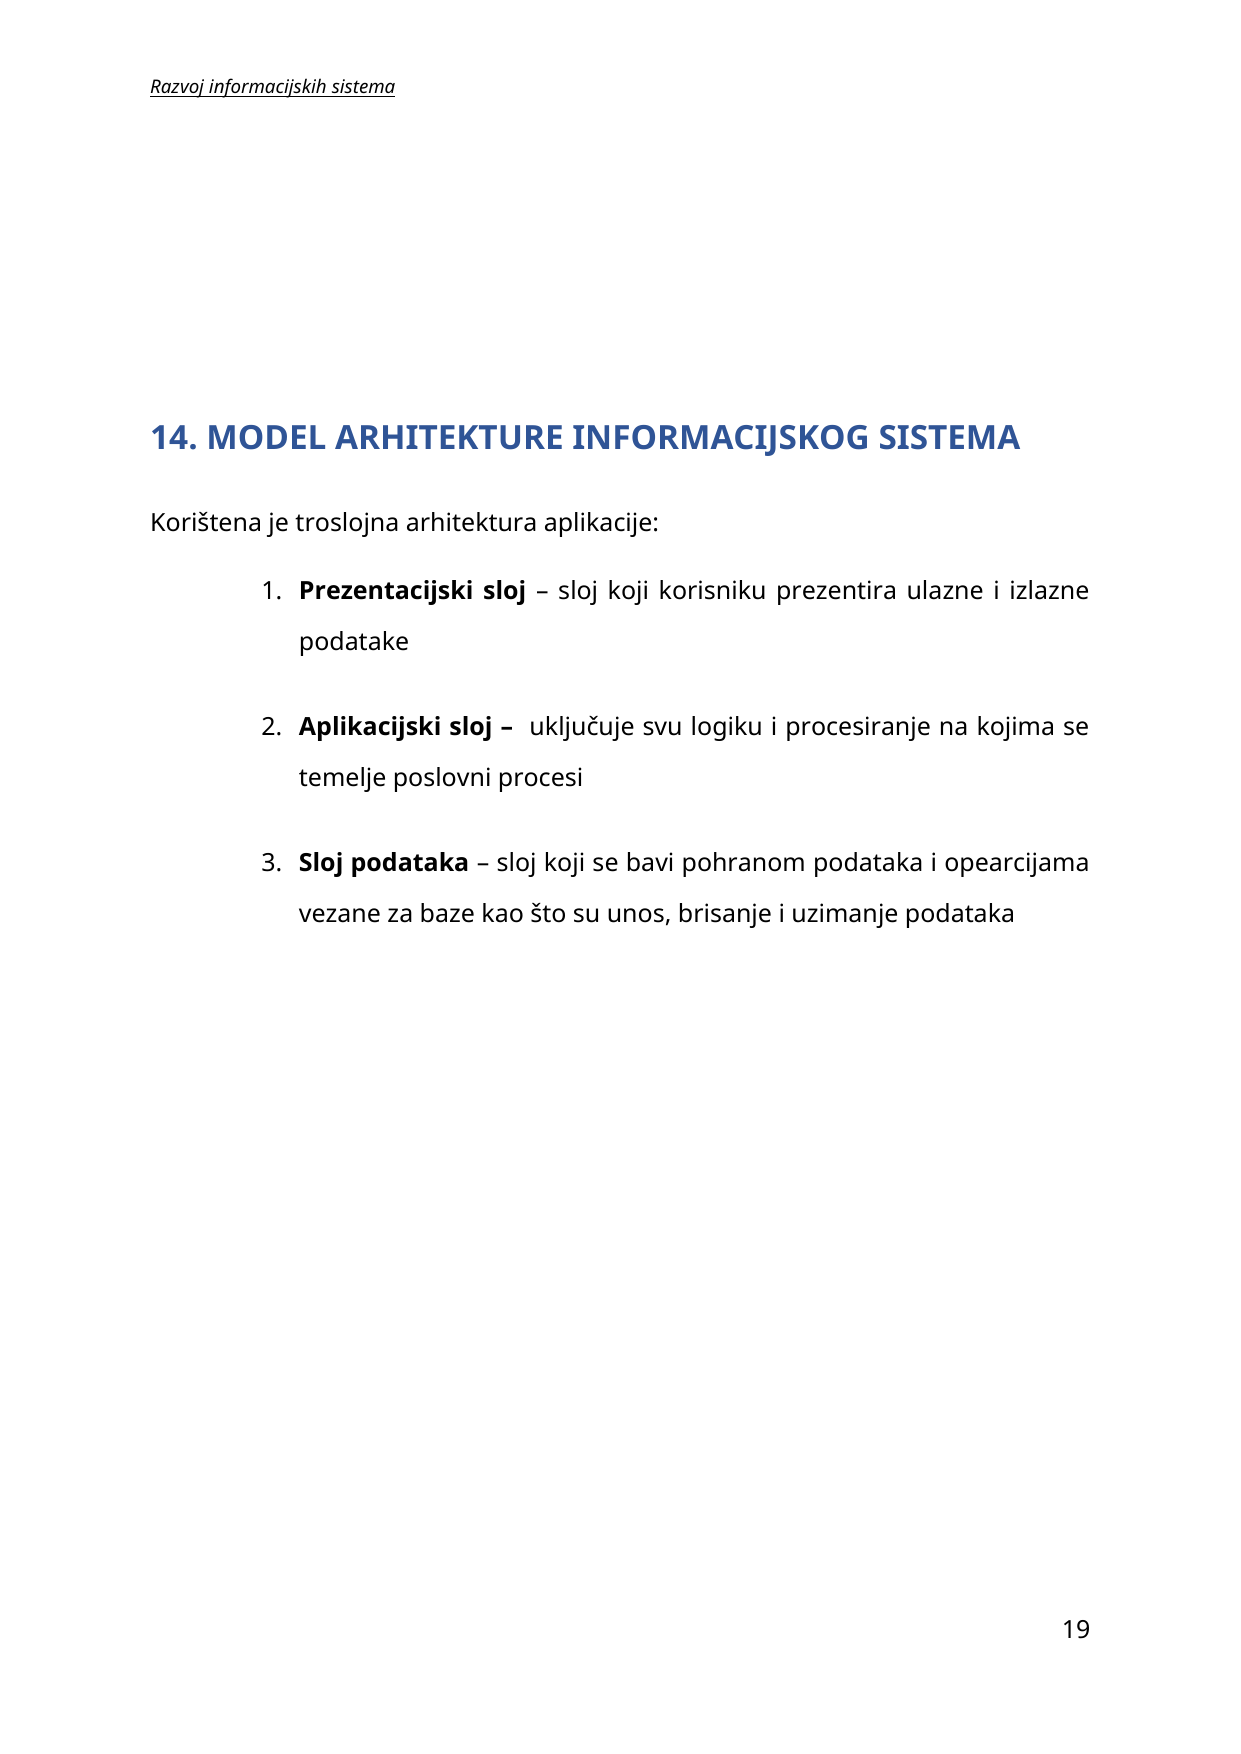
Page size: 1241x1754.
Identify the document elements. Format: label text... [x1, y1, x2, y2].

list Aplikacijski sloj – uključuje svu logiku i procesiranje na kojima se temelje poslovni procesi [261, 708, 1090, 794]
subtitle 14. MODEL ARHITEKTURE INFORMACIJSKOG SISTEMA [150, 413, 1090, 504]
text Korištena je troslojna arhitektura aplikacije: [150, 504, 1090, 538]
list Sloj podataka – sloj koji se bavi pohranom podataka i opearcijama vezane za baze kao što su unos, brisanje i uzimanje podataka [261, 845, 1090, 930]
list Prezentacijski sloj – sloj koji korisniku prezentira ulazne i izlazne podatake [261, 572, 1090, 657]
